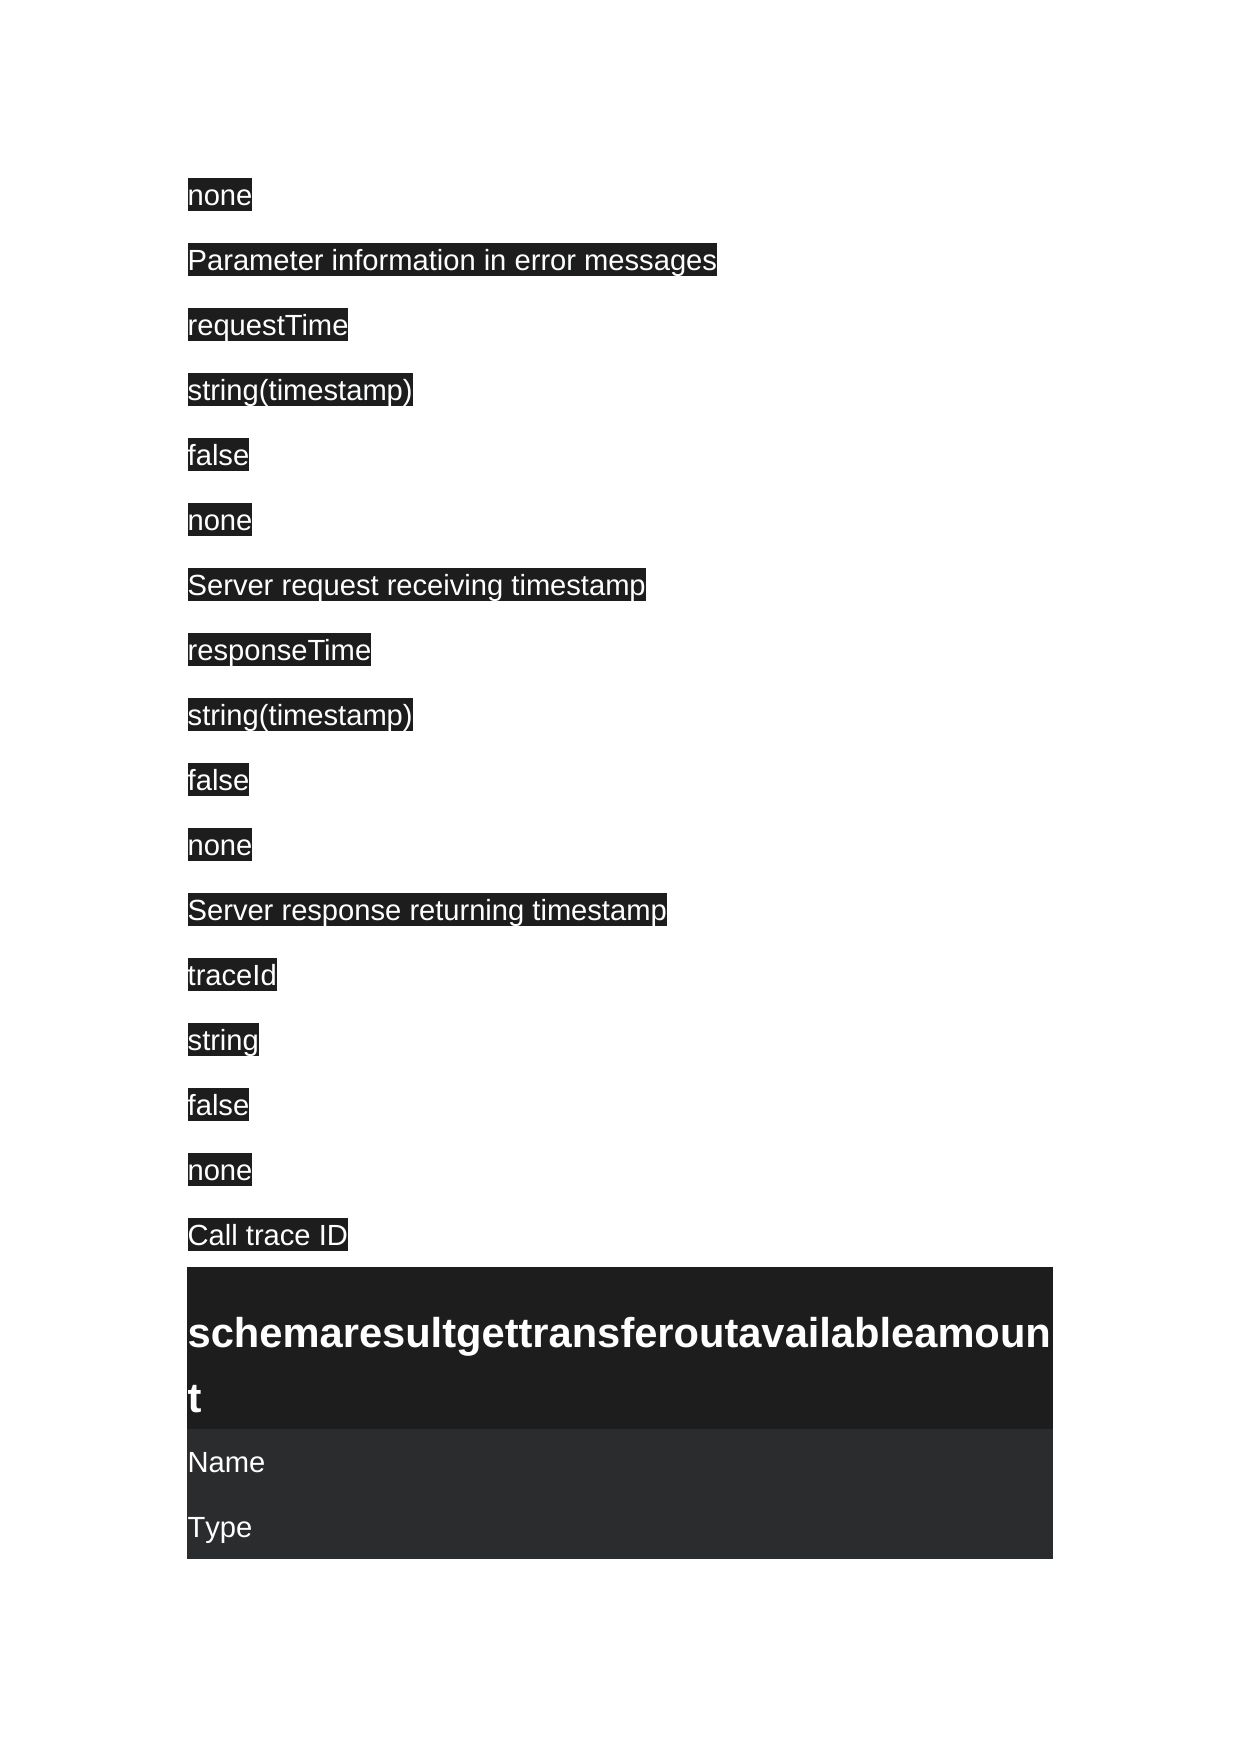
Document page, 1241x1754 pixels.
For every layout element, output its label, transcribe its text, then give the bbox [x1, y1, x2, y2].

text Name [187, 1429, 1053, 1494]
text false [187, 1072, 1053, 1137]
text traceId [187, 942, 1053, 1007]
text Server response returning timestamp [187, 877, 1053, 942]
text string(timestamp) [187, 357, 1053, 422]
text false [187, 747, 1053, 812]
text Call trace ID [187, 1202, 1053, 1267]
text none [187, 162, 1053, 227]
text requestTime [187, 292, 1053, 357]
text none [187, 812, 1053, 877]
text Server request receiving timestamp [187, 552, 1053, 617]
text schemaresultgettransferoutavailableamount [187, 1299, 1053, 1429]
text string(timestamp) [187, 682, 1053, 747]
text Type [187, 1494, 1053, 1559]
text none [187, 487, 1053, 552]
text false [187, 422, 1053, 487]
text responseTime [187, 617, 1053, 682]
text none [187, 1137, 1053, 1202]
text Parameter information in error messages [187, 227, 1053, 292]
text string [187, 1007, 1053, 1072]
